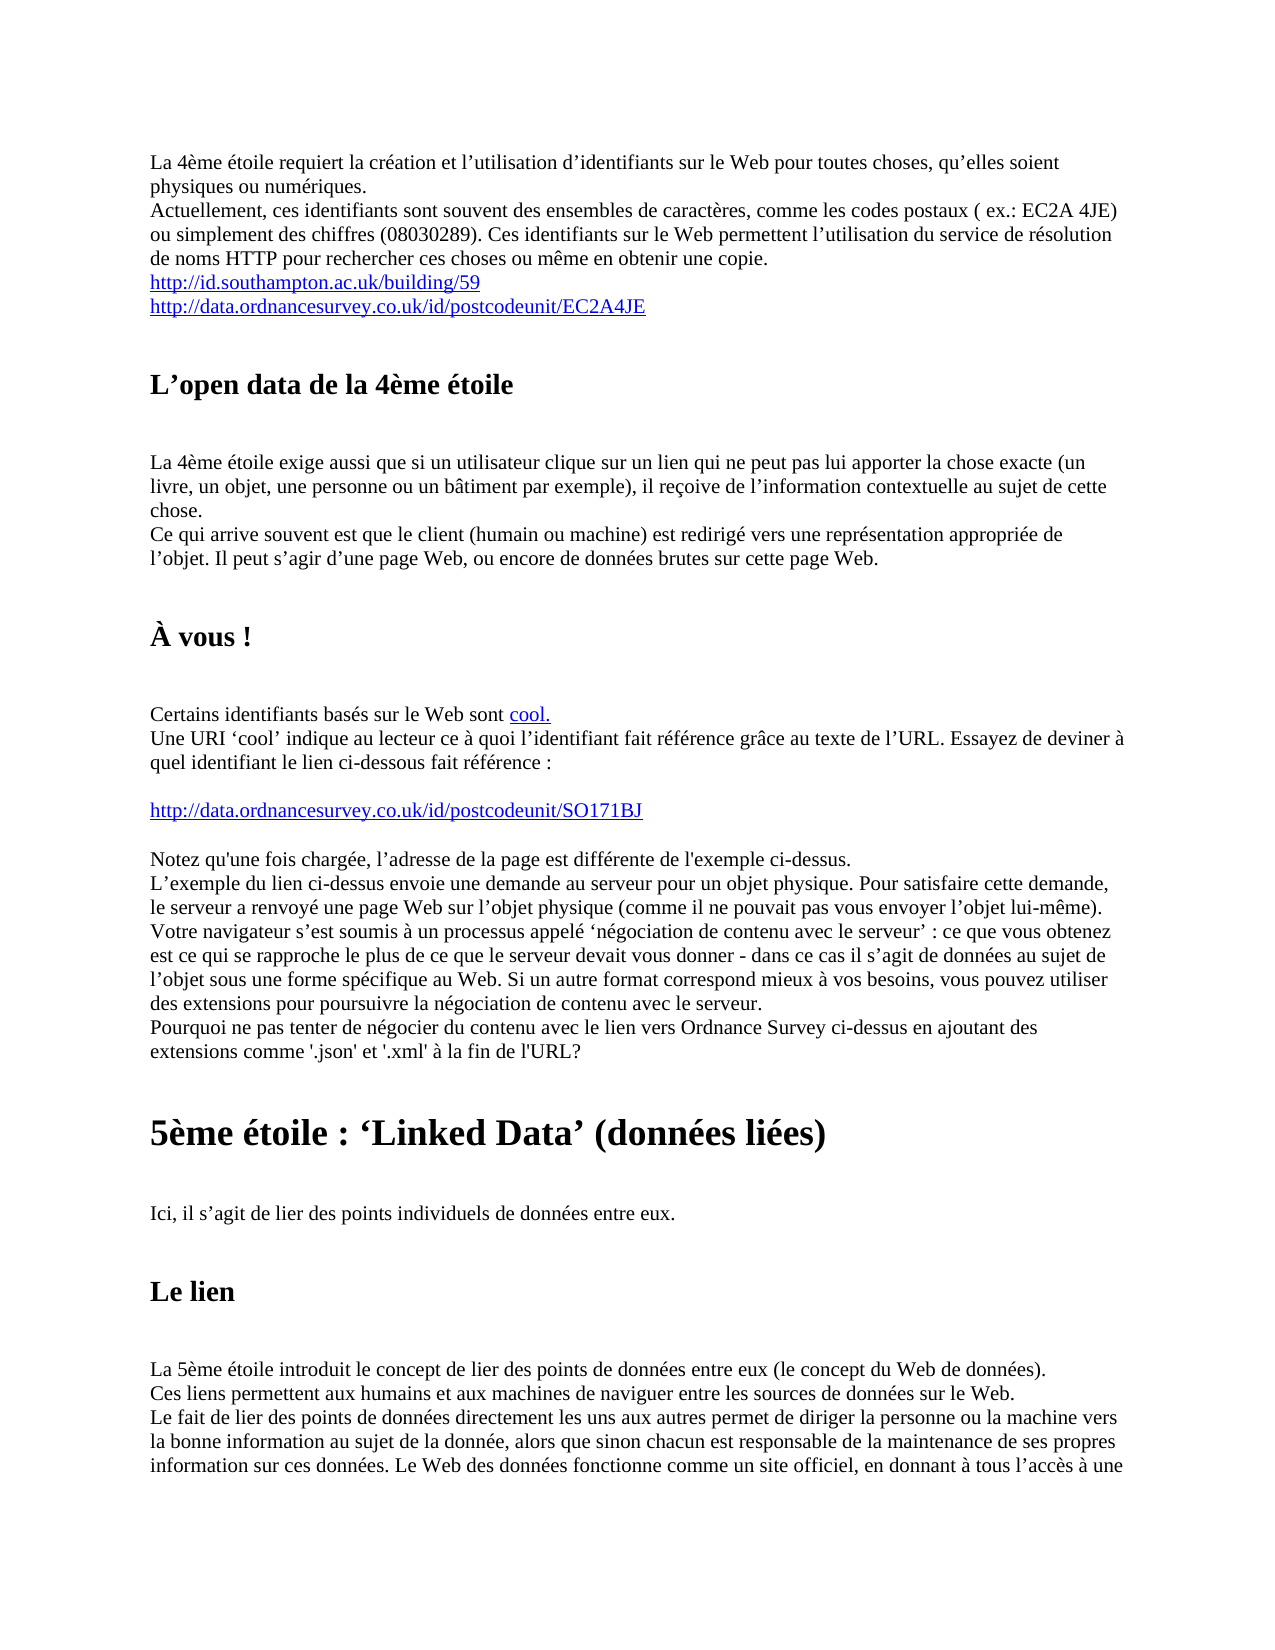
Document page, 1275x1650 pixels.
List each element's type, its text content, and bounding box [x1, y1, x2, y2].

text Ces liens permettent aux humains et aux machines de naviguer entre les sources de données sur le Web. [150, 1381, 1125, 1405]
text http://data.ordnancesurvey.co.uk/id/postcodeunit/EC2A4JE [150, 294, 1125, 318]
text Une URI ‘cool’ indique au lecteur ce à quoi l’identifiant fait référence grâce au texte de l’URL. Essayez de deviner à quel identifiant le lien ci-dessous fait référence : [150, 726, 1125, 774]
subtitle Le lien [150, 1274, 1125, 1308]
text Actuellement, ces identifiants sont souvent des ensembles de caractères, comme les codes postaux ( ex.: EC2A 4JE) ou simplement des chiffres (08030289). Ces identifiants sur le Web permettent l’utilisation du service de résolution de noms HTTP pour rechercher ces choses ou même en obtenir une copie. [150, 198, 1125, 270]
text http://data.ordnancesurvey.co.uk/id/postcodeunit/SO171BJ [150, 798, 1125, 822]
text La 4ème étoile requiert la création et l’utilisation d’identifiants sur le Web pour toutes choses, qu’elles soient physiques ou numériques. [150, 150, 1125, 198]
subtitle 5ème étoile : ‘Linked Data’ (données liées) [150, 1111, 1125, 1154]
text La 5ème étoile introduit le concept de lier des points de données entre eux (le concept du Web de données). [150, 1357, 1125, 1381]
subtitle L’open data de la 4ème étoile [150, 367, 1125, 401]
text Certains identifiants basés sur le Web sont cool. [150, 702, 1125, 726]
text Ici, il s’agit de lier des points individuels de données entre eux. [150, 1201, 1125, 1225]
text Notez qu'une fois chargée, l’adresse de la page est différente de l'exemple ci-dessus. [150, 846, 1125, 871]
subtitle À vous ! [150, 619, 1125, 653]
text Ce qui arrive souvent est que le client (humain ou machine) est redirigé vers une représentation appropriée de l’objet. Il peut s’agir d’une page Web, ou encore de données brutes sur cette page Web. [150, 522, 1125, 570]
text Pourquoi ne pas tenter de négocier du contenu avec le lien vers Ordnance Survey ci-dessus en ajoutant des extensions comme '.json' et '.xml' à la fin de l'URL? [150, 1015, 1125, 1063]
text Votre navigateur s’est soumis à un processus appelé ‘négociation de contenu avec le serveur’ : ce que vous obtenez est ce qui se rapproche le plus de ce que le serveur devait vous donner - dans ce cas il s’agit de données au sujet de l’objet sous une forme spécifique au Web. Si un autre format correspond mieux à vos besoins, vous pouvez utiliser des extensions pour poursuivre la négociation de contenu avec le serveur. [150, 919, 1125, 1015]
text La 4ème étoile exige aussi que si un utilisateur clique sur un lien qui ne peut pas lui apporter la chose exacte (un livre, un objet, une personne ou un bâtiment par exemple), il reçoive de l’information contextuelle au sujet de cette chose. [150, 450, 1125, 522]
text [150, 1405, 1125, 1477]
text http://id.southampton.ac.uk/building/59 [150, 270, 1125, 294]
text L’exemple du lien ci-dessus envoie une demande au serveur pour un objet physique. Pour satisfaire cette demande, le serveur a renvoyé une page Web sur l’objet physique (comme il ne pouvait pas vous envoyer l’objet lui-même). [150, 871, 1125, 919]
